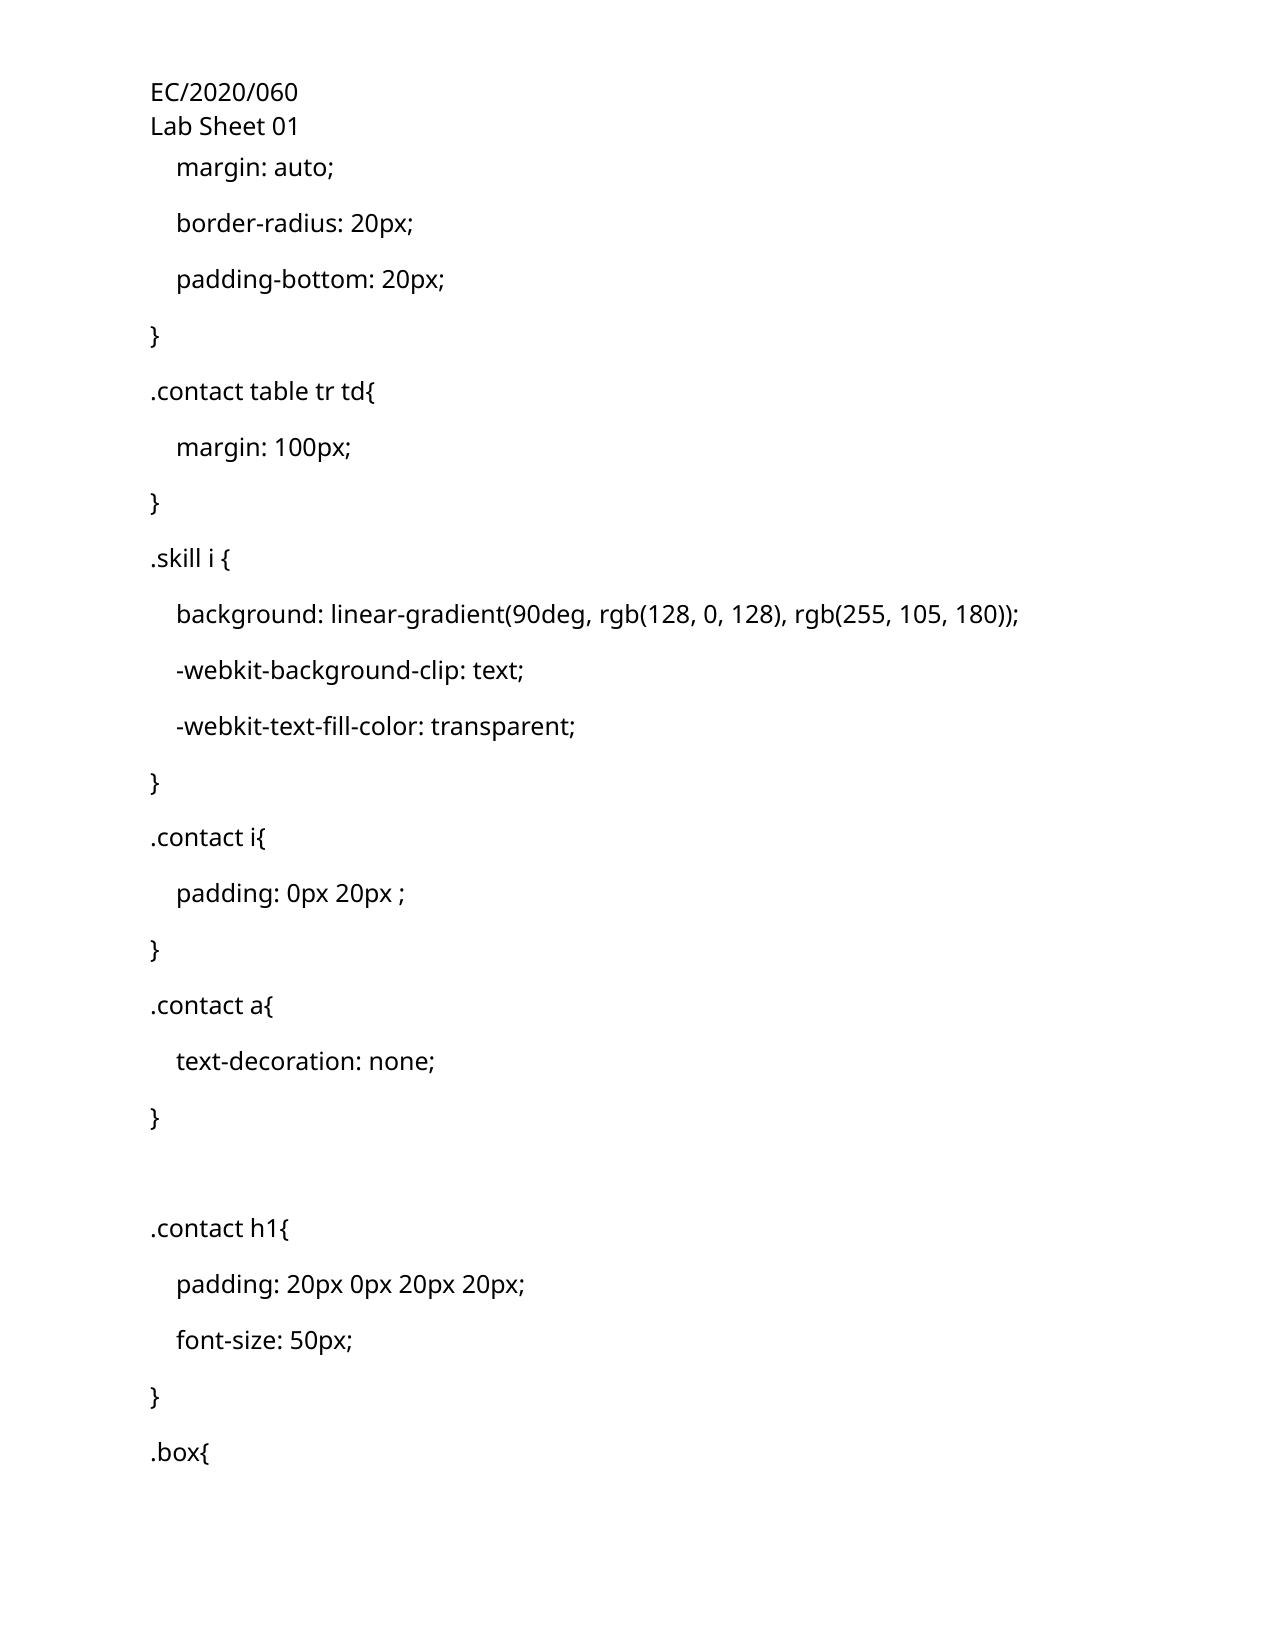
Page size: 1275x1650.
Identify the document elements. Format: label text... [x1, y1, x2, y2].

text margin: auto; [150, 150, 1125, 184]
text text-decoration: none; [150, 1043, 1125, 1077]
text } [150, 317, 1125, 352]
text .contact i{ [150, 820, 1125, 854]
text padding: 20px 0px 20px 20px; [150, 1267, 1125, 1301]
text } [150, 1378, 1125, 1412]
text border-radius: 20px; [150, 206, 1125, 240]
text } [150, 485, 1125, 519]
text -webkit-background-clip: text; [150, 652, 1125, 687]
text .contact table tr td{ [150, 373, 1125, 407]
text padding-bottom: 20px; [150, 262, 1125, 296]
text .contact h1{ [150, 1211, 1125, 1245]
text .contact a{ [150, 987, 1125, 1022]
text padding: 0px 20px ; [150, 876, 1125, 910]
text } [150, 1099, 1125, 1133]
text margin: 100px; [150, 429, 1125, 463]
text } [150, 764, 1125, 798]
text background: linear-gradient(90deg, rgb(128, 0, 128), rgb(255, 105, 180)); [150, 597, 1125, 631]
text } [150, 932, 1125, 966]
text .skill i { [150, 541, 1125, 575]
text .box{ [150, 1434, 1125, 1468]
text font-size: 50px; [150, 1322, 1125, 1357]
text -webkit-text-fill-color: transparent; [150, 708, 1125, 742]
